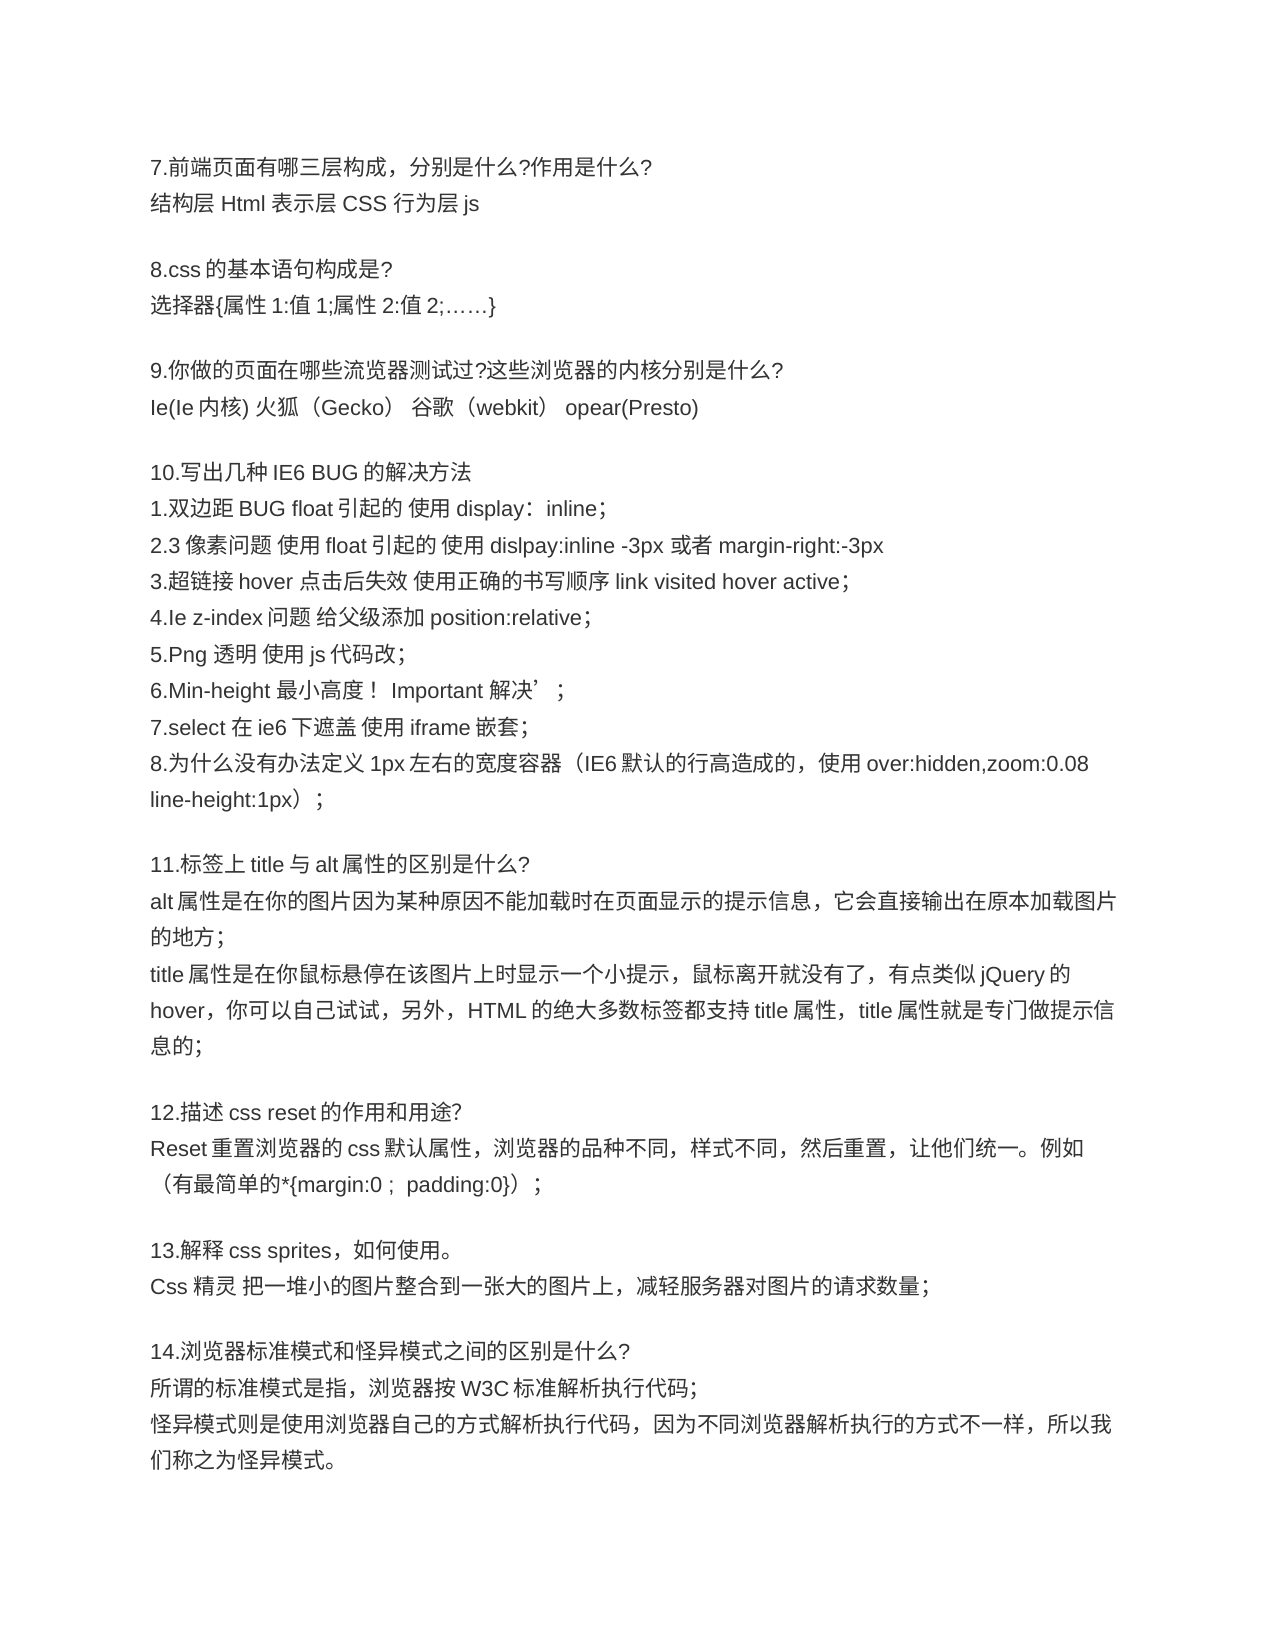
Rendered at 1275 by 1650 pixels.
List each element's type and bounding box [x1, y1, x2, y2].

text [150, 150, 1125, 1475]
